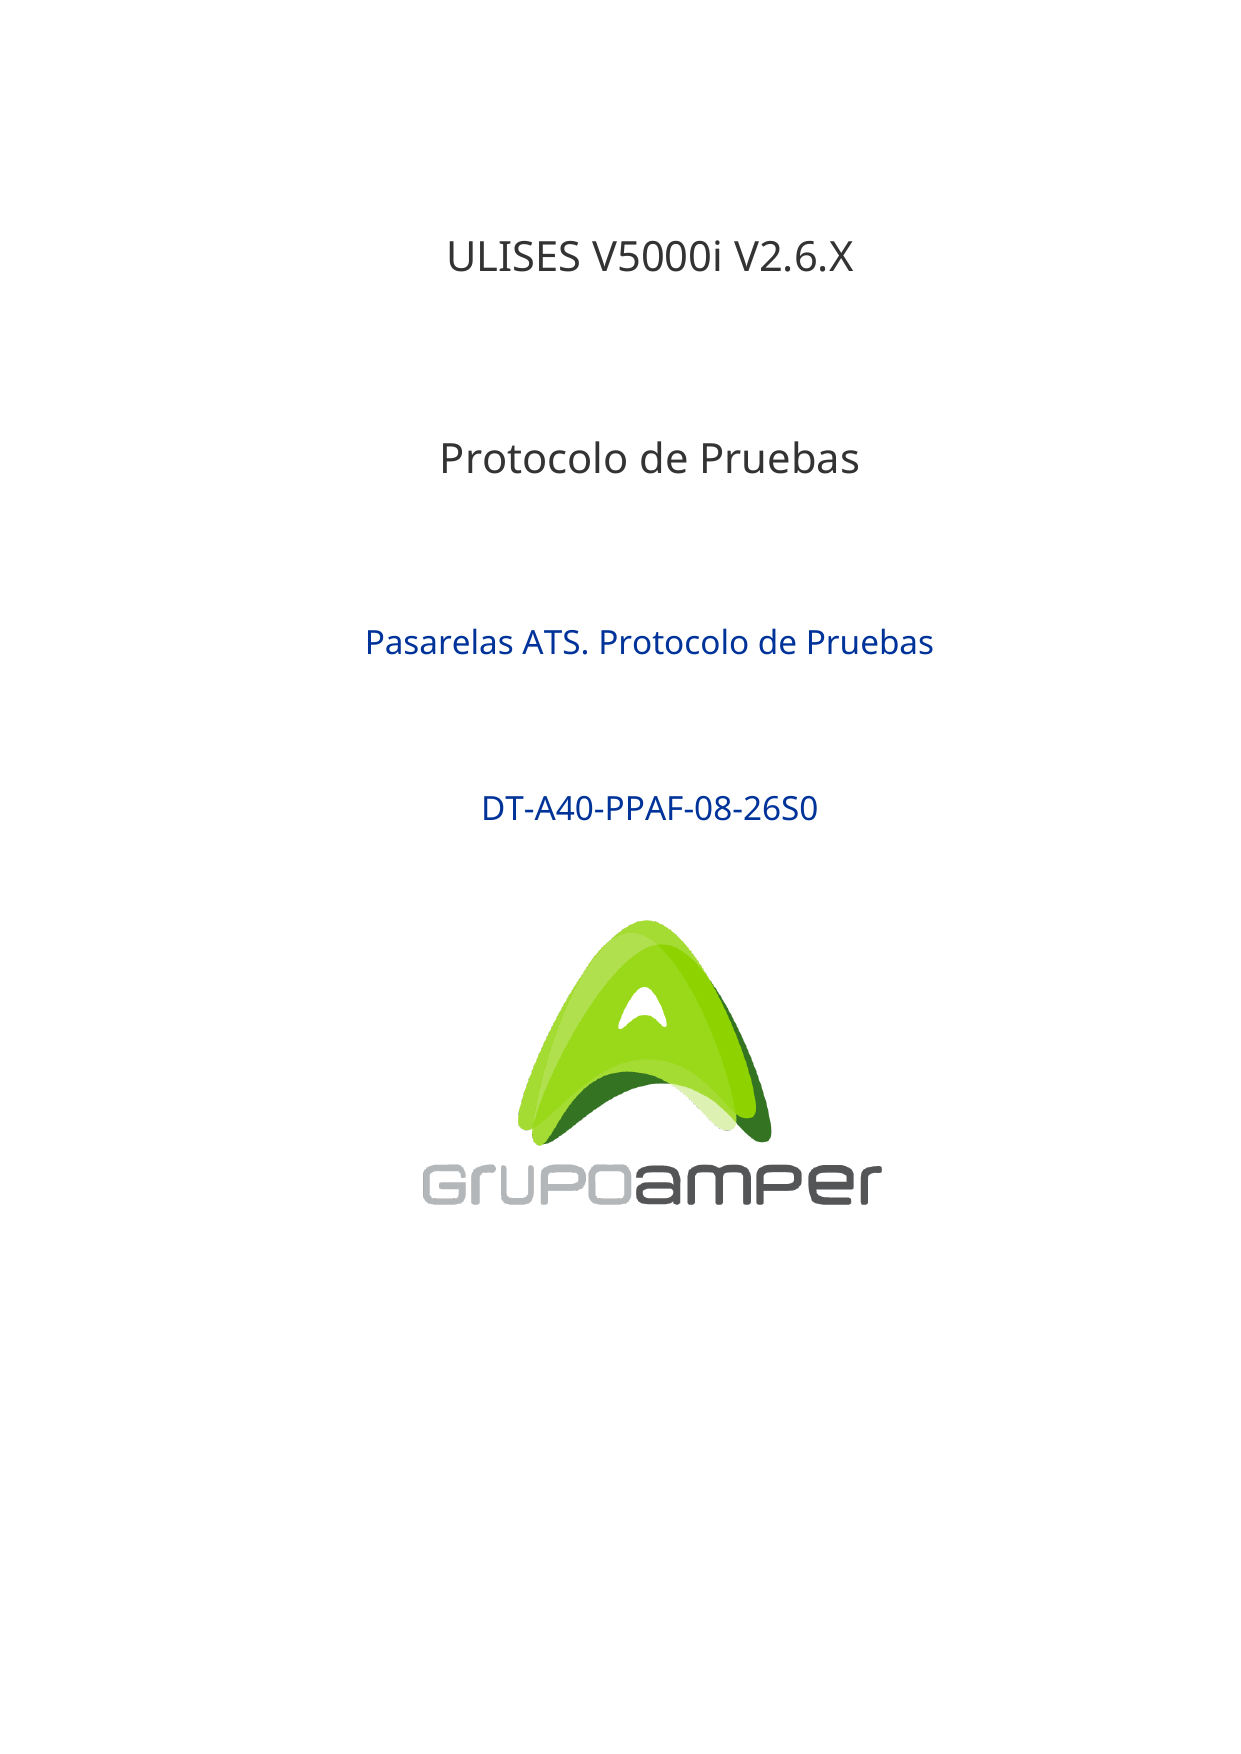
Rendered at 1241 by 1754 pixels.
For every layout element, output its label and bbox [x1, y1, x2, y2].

picture [409, 867, 891, 1269]
